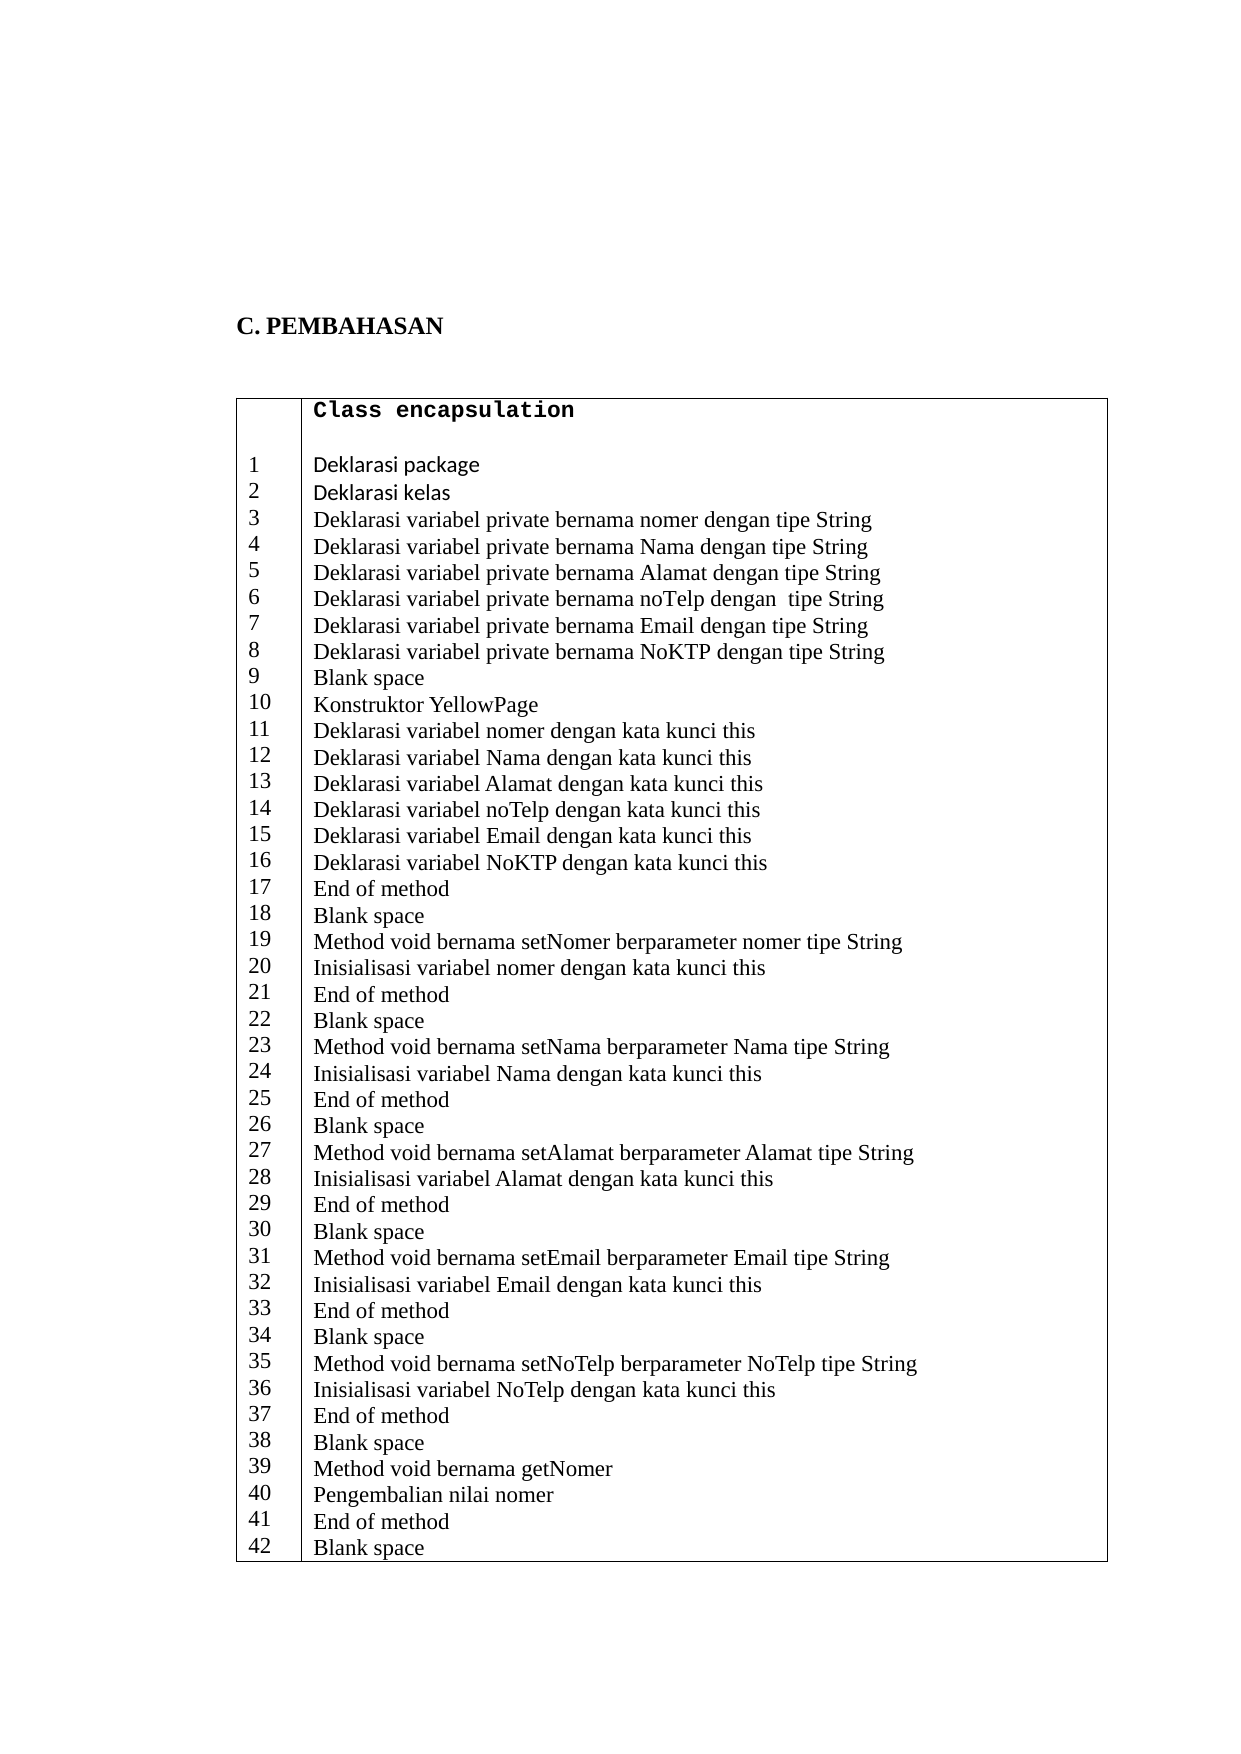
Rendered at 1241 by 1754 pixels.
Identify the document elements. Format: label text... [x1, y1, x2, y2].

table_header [237, 399, 301, 1561]
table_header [302, 399, 1107, 1561]
list PEMBAHASAN [236, 311, 1063, 340]
